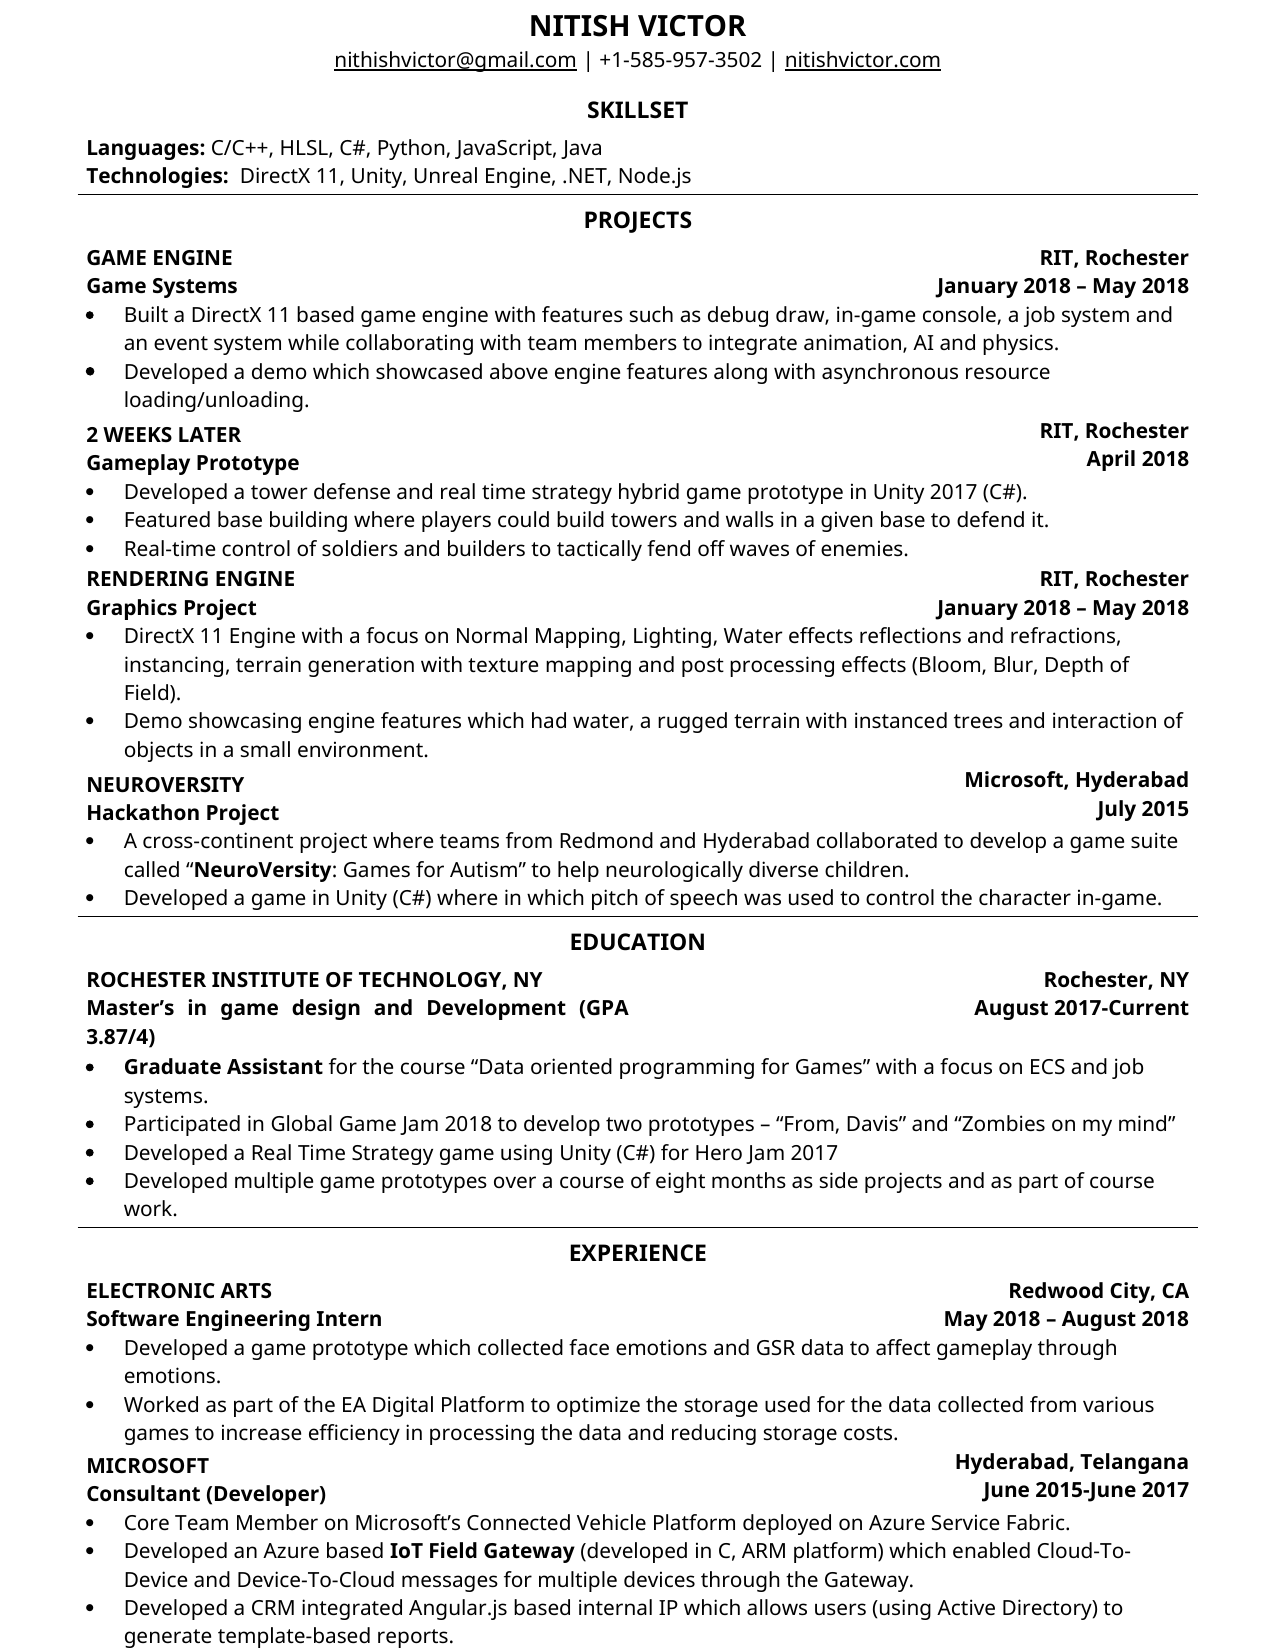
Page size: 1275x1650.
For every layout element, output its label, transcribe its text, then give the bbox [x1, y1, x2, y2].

table_cell EXPERIENCE [78, 1228, 1197, 1276]
table_cell RIT, Rochester January 2018 – May 2018 [638, 564, 1197, 621]
table_cell A cross-continent project where teams from Redmond and Hyderabad collaborated to develop a game suite called “NeuroVersity: Games for Autism” to help neurologically diverse children. Developed a game in Unity (C#) where in which pitch of speech was used to control the character in-game. [78, 827, 1197, 916]
table_cell Developed a game prototype which collected face emotions and GSR data to affect gameplay through emotions. Worked as part of the EA Digital Platform to optimize the storage used for the data collected from various games to increase efficiency in processing the data and reducing storage costs. [78, 1333, 1197, 1447]
table_cell Built a DirectX 11 based game engine with features such as debug draw, in-game console, a job system and an event system while collaborating with team members to integrate animation, AI and physics. Developed a demo which showcased above engine features along with asynchronous resource loading/unloading. [78, 300, 1197, 416]
table_cell Hyderabad, Telangana June 2015-June 2017 [638, 1447, 1197, 1508]
table_header NITISH VICTOR [78, 5, 1197, 45]
table_cell ROCHESTER INSTITUTE OF TECHNOLOGY, NY Master’s in game design and Development (GPA 3.87/4) [78, 965, 637, 1052]
table_cell RENDERING ENGINE Graphics Project [78, 564, 637, 621]
table_cell 2 WEEKS LATER Gameplay Prototype [78, 416, 637, 477]
table_cell EDUCATION [78, 917, 1197, 965]
table_cell nithishvictor@gmail.com | +1-585-957-3502 | nitishvictor.com [78, 45, 1197, 85]
table_cell Redwood City, CA May 2018 – August 2018 [638, 1276, 1197, 1333]
table_cell ELECTRONIC ARTS Software Engineering Intern [78, 1276, 637, 1333]
table_cell PROJECTS [78, 195, 1197, 243]
table_cell Developed a tower defense and real time strategy hybrid game prototype in Unity 2017 (C#). Featured base building where players could build towers and walls in a given base to defend it. Real-time control of soldiers and builders to tactically fend off waves of enemies. [78, 477, 1197, 564]
table_cell Rochester, NY August 2017-Current [638, 965, 1197, 1052]
table_cell RIT, Rochester January 2018 – May 2018 [638, 243, 1197, 300]
table_cell Core Team Member on Microsoft’s Connected Vehicle Platform deployed on Azure Service Fabric. Developed an Azure based IoT Field Gateway (developed in C, ARM platform) which enabled Cloud-To-Device and Device-To-Cloud messages for multiple devices through the Gateway. Developed a CRM integrated Angular.js based internal IP which allows users (using Active Directory) to generate template-based reports. [78, 1508, 1197, 1650]
table_cell Microsoft, Hyderabad July 2015 [638, 766, 1197, 827]
table_cell Graduate Assistant for the course “Data oriented programming for Games” with a focus on ECS and job systems. Participated in Global Game Jam 2018 to develop two prototypes – “From, Davis” and “Zombies on my mind” Developed a Real Time Strategy game using Unity (C#) for Hero Jam 2017 Developed multiple game prototypes over a course of eight months as side projects and as part of course work. [78, 1053, 1197, 1227]
table_cell NEUROVERSITY Hackathon Project [78, 766, 637, 827]
table_cell DirectX 11 Engine with a focus on Normal Mapping, Lighting, Water effects reflections and refractions, instancing, terrain generation with texture mapping and post processing effects (Bloom, Blur, Depth of Field). Demo showcasing engine features which had water, a rugged terrain with instanced trees and interaction of objects in a small environment. [78, 621, 1197, 766]
table_cell GAME ENGINE Game Systems [78, 243, 637, 300]
table_cell RIT, Rochester April 2018 [638, 416, 1197, 477]
table_cell MICROSOFT Consultant (Developer) [78, 1447, 637, 1508]
table_cell Languages: C/C++, HLSL, C#, Python, JavaScript, Java Technologies: DirectX 11, Unity, Unreal Engine, .NET, Node.js [78, 133, 1197, 194]
table_cell SKILLSET [78, 85, 1197, 133]
